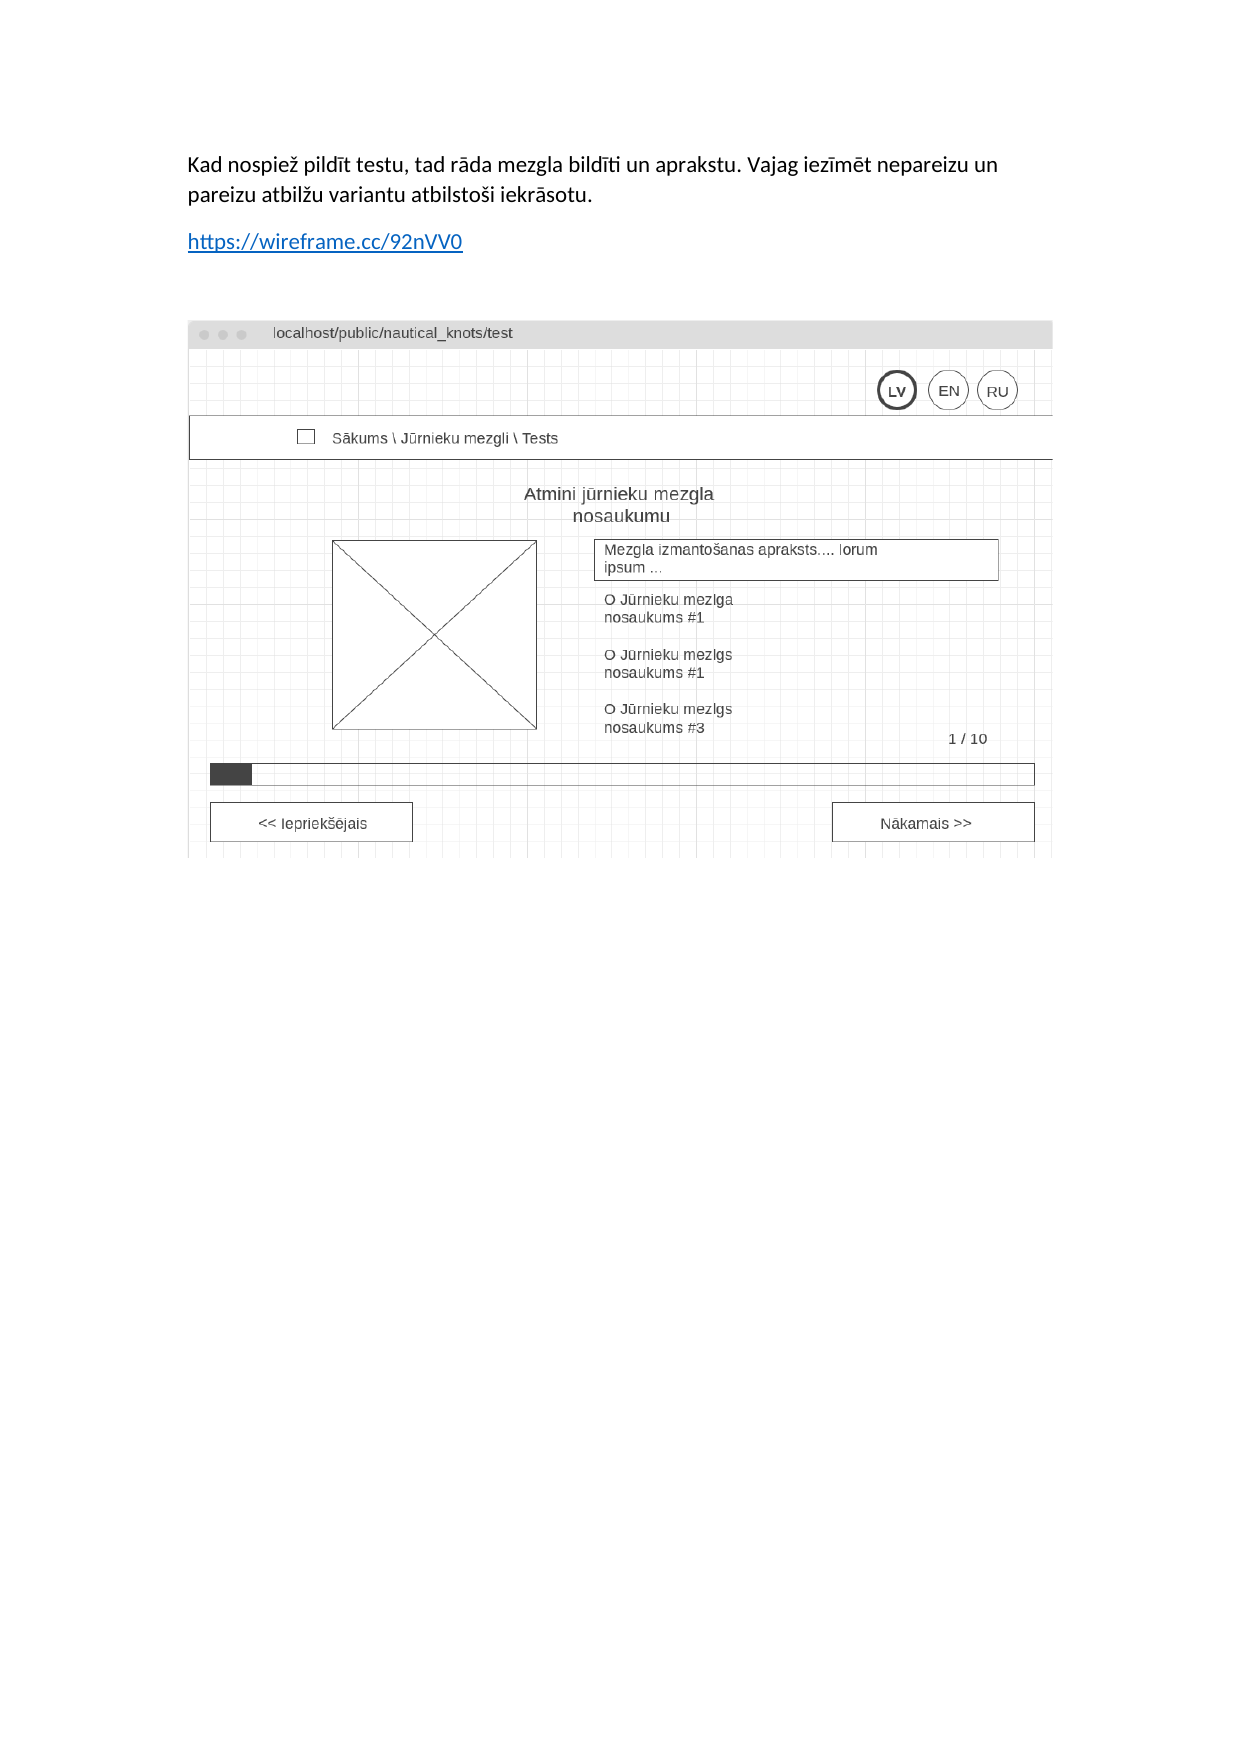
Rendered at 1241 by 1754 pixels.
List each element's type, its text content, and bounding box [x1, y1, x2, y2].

text Kad nospiež pildīt testu, tad rāda mezgla bildīti un aprakstu. Vajag iezīmēt nepareizu un pareizu atbilžu variantu atbilstoši iekrāsotu. [187, 150, 1053, 208]
text https://wireframe.cc/92nVV0 [187, 227, 1053, 255]
picture [187, 320, 1053, 858]
